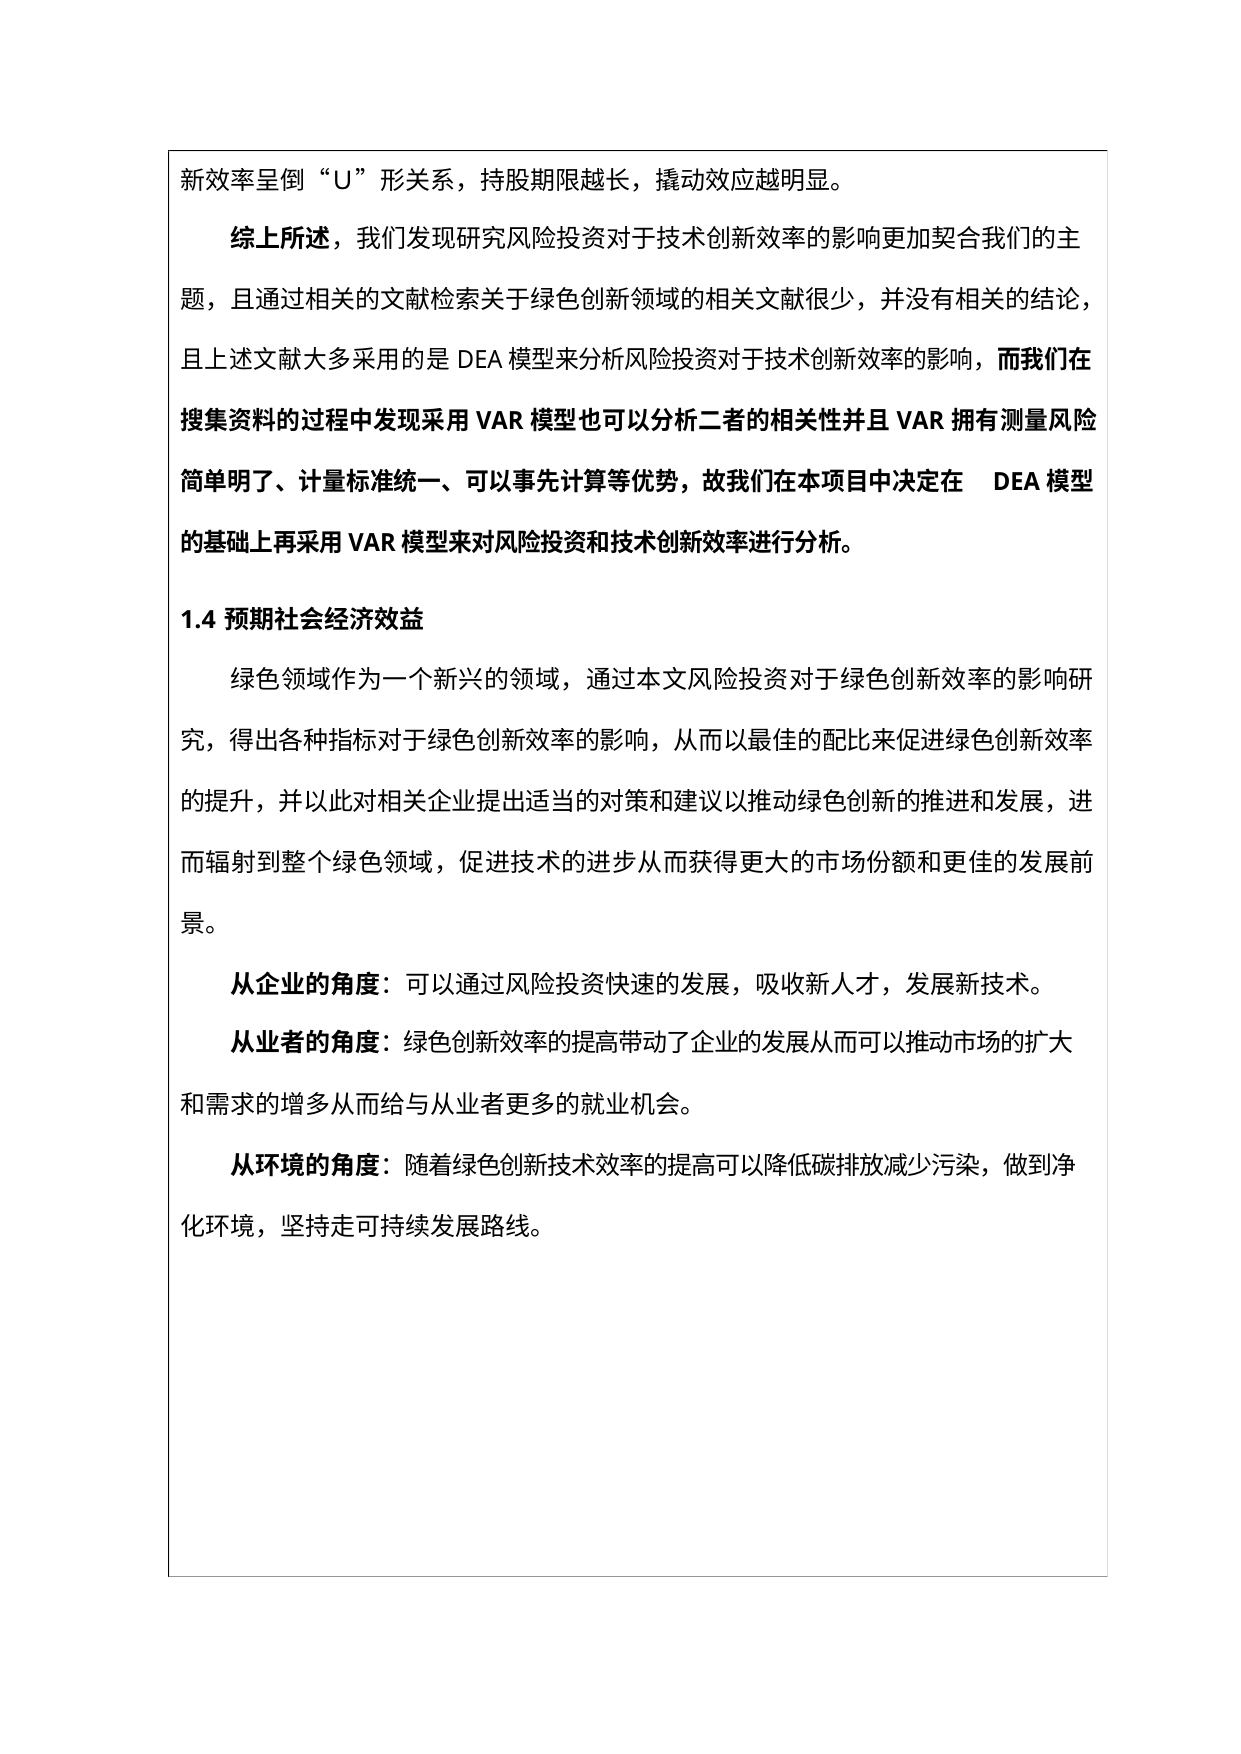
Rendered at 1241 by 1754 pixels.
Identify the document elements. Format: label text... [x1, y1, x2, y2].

text 从业者的角度：绿色创新效率的提高带动了企业的发展从而可以推动市场的扩大和需求的增多从而给与从业者更多的就业机会。 [180, 1023, 1096, 1120]
text 从环境的角度：随着绿色创新技术效率的提高可以降低碳排放减少污染，做到净化环境，坚持走可持续发展路线。 [180, 1146, 1095, 1243]
text 从企业的角度：可以通过风险投资快速的发展，吸收新人才，发展新技术。 [230, 964, 1119, 1001]
text 综上所述，我们发现研究风险投资对于技术创新效率的影响更加契合我们的主题，且通过相关的文献检索关于绿色创新领域的相关文献很少，并没有相关的结论， 且上述文献大多采用的是 DEA 模型来分析风险投资对于技术创新效率的影响，而我们在搜集资料的过程中发现采用 VAR 模型也可以分析二者的相关性并且 VAR 拥有测量风险简单明了、计量标准统一、可以事先计算等优势，故我们在本项目中决定在 DEA 模型的基础上再采用 VAR 模型来对风险投资和技术创新效率进行分析。 [180, 218, 1106, 559]
subtitle 预期社会经济效益 [180, 599, 1119, 636]
text 新效率呈倒“Ｕ”形关系，持股期限越长，撬动效应越明显。 [180, 160, 1119, 196]
picture [168, 150, 1108, 1577]
text 绿色领域作为一个新兴的领域，通过本文风险投资对于绿色创新效率的影响研究，得出各种指标对于绿色创新效率的影响，从而以最佳的配比来促进绿色创新效率的提升，并以此对相关企业提出适当的对策和建议以推动绿色创新的推进和发展，进而辐射到整个绿色领域，促进技术的进步从而获得更大的市场份额和更佳的发展前景。 [180, 660, 1097, 939]
